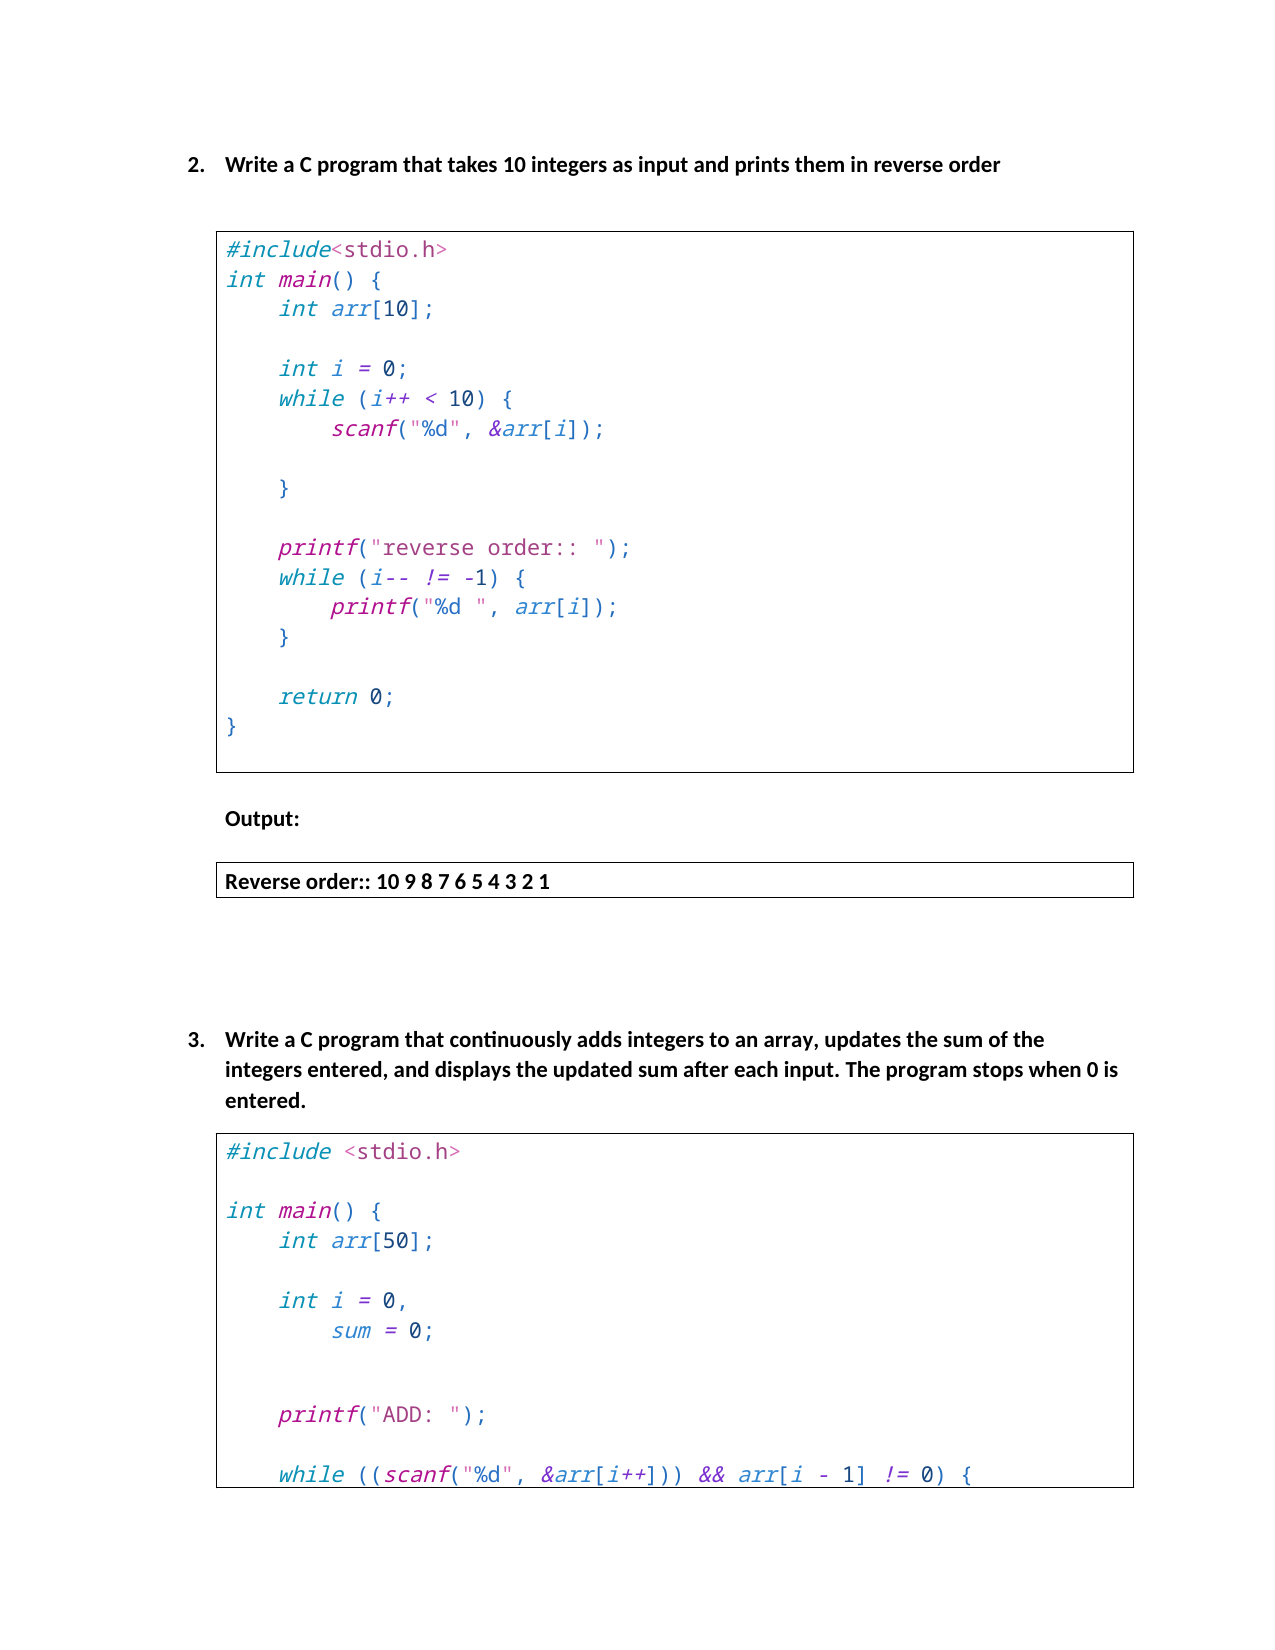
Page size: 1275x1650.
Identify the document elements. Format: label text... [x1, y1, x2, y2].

text printf("reverse order:: "); [217, 528, 1133, 558]
text int arr[10]; [217, 290, 1133, 320]
text } [217, 707, 1133, 737]
text } [217, 618, 1133, 648]
text sum = 0; [217, 1311, 1133, 1341]
text int i = 0, [217, 1282, 1133, 1311]
text while ((scanf("%d", &arr[i++])) && arr[i - 1] != 0) { [217, 1456, 1133, 1487]
text int main() { [217, 1192, 1133, 1222]
text printf("ADD: "); [217, 1396, 1133, 1426]
text } [217, 469, 1133, 499]
text scanf("%d", &arr[i]); [217, 409, 1133, 439]
text int main() { [217, 260, 1133, 290]
list Write a C program that continuously adds integers to an array, updates the sum of the integers entered, and displays the updated sum after each input. The program stops when 0 is entered. [187, 1025, 1125, 1114]
text #include <stdio.h> [217, 1134, 1133, 1162]
list Write a C program that takes 10 integers as input and prints them in reverse order [187, 150, 1125, 178]
text printf("%d ", arr[i]); [217, 588, 1133, 618]
text while (i-- != -1) { [217, 558, 1133, 588]
text int arr[50]; [217, 1222, 1133, 1252]
text int i = 0; [217, 350, 1133, 379]
text while (i++ < 10) { [217, 379, 1133, 409]
text #include<stdio.h> [217, 232, 1133, 260]
text Output: [225, 803, 1125, 833]
text return 0; [217, 677, 1133, 707]
text Reverse order:: 10 9 8 7 6 5 4 3 2 1 [217, 863, 1133, 897]
